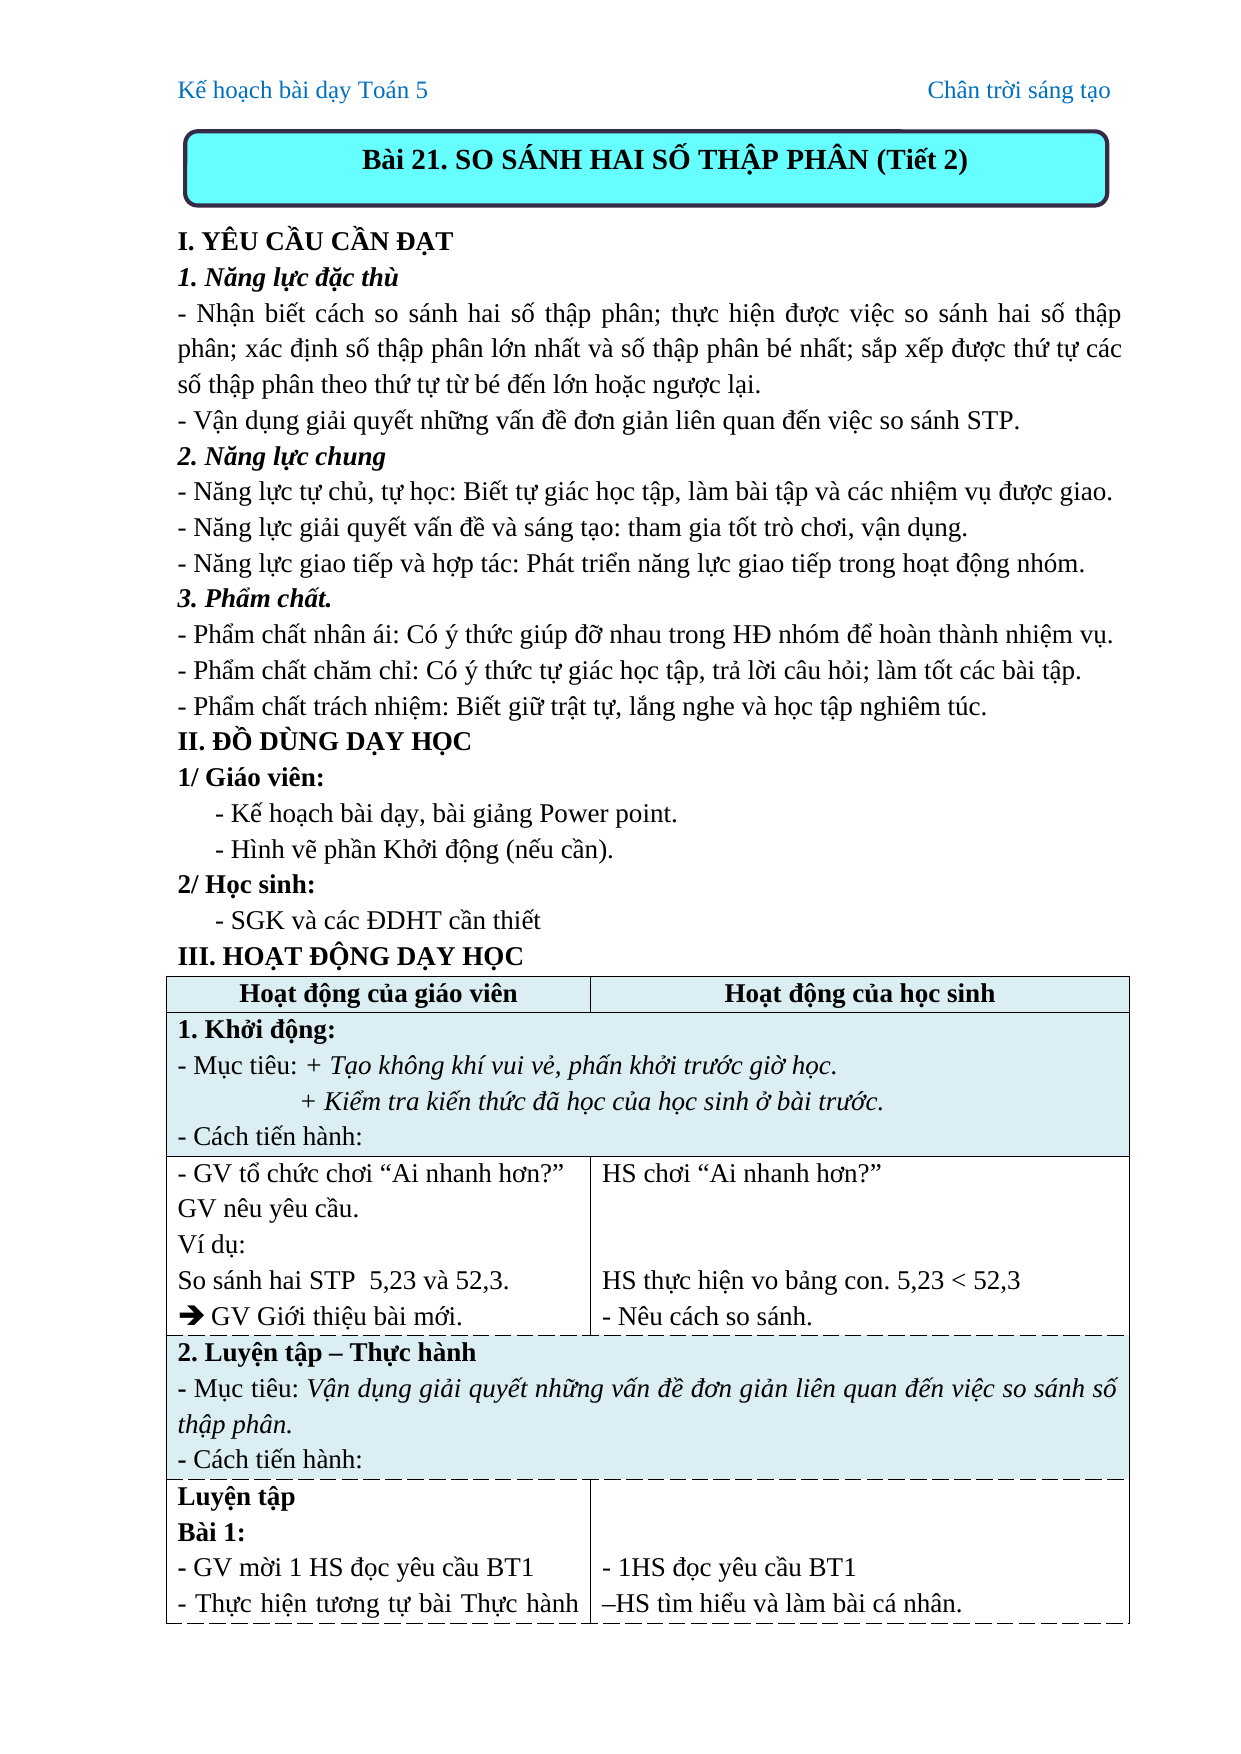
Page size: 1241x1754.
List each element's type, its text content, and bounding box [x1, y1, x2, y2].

text - Năng lực tự chủ, tự học: Biết tự giác học tập, làm bài tập và các nhiệm vụ được giao. [177, 475, 1124, 507]
table_cell - GV tổ chức chơi “Ai nhanh hơn?” GV nêu yêu cầu. Ví dụ: So sánh hai STP 5,23 và 52,3. GV Giới thiệu bài mới. [167, 1157, 590, 1335]
text - Phẩm chất trách nhiệm: Biết giữ trật tự, lắng nghe và học tập nghiêm túc. [177, 690, 1124, 721]
text 2/ Học sinh: [177, 868, 1122, 899]
text - Vận dụng giải quyết những vấn đề đơn giản liên quan đến việc so sánh STP. [177, 404, 1124, 435]
text 3. Phẩm chất. [177, 583, 1124, 614]
text - Phẩm chất chăm chỉ: Có ý thức tự giác học tập, trả lời câu hỏi; làm tốt các bài tập. [177, 654, 1124, 685]
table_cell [591, 1479, 1129, 1622]
text - Năng lực giao tiếp và hợp tác: Phát triển năng lực giao tiếp trong hoạt động nhóm. [177, 547, 1124, 578]
text 1. Năng lực đặc thù [177, 261, 1122, 292]
text - Phẩm chất nhân ái: Có ý thức giúp đỡ nhau trong HĐ nhóm để hoàn thành nhiệm vụ. [177, 618, 1124, 649]
table_cell HS chơi “Ai nhanh hơn?” HS thực hiện vo bảng con. 5,23 < 52,3 - Nêu cách so sánh. [591, 1157, 1129, 1335]
text II. ĐỒ DÙNG DẠY HỌC [177, 726, 1122, 757]
text - Kế hoạch bài dạy, bài giảng Power point. [177, 797, 1122, 828]
table_cell 2. Luyện tập – Thực hành - Mục tiêu: Vận dụng giải quyết những vấn đề đơn giản liên quan đến việc so sánh số thập phân. - Cách tiến hành: [167, 1335, 1129, 1479]
text 2. Năng lực chung [177, 440, 1124, 471]
text - Nhận biết cách so sánh hai số thập phân; thực hiện được việc so sánh hai số thập phân; xác định số thập phân lớn nhất và số thập phân bé nhất; sắp xếp được thứ tự các số thập phân theo thứ tự từ bé đến lớn hoặc ngược lại. [177, 297, 1124, 399]
table_cell 1. Khởi động: - Mục tiêu: + Tạo không khí vui vẻ, phấn khởi trước giờ học. + Kiểm tra kiến thức đã học của học sinh ở bài trước. - Cách tiến hành: [167, 1013, 1129, 1156]
text I. YÊU CẦU CẦN ĐẠT [177, 225, 1122, 256]
text - Năng lực giải quyết vấn đề và sáng tạo: tham gia tốt trò chơi, vận dụng. [177, 511, 1124, 542]
table_header Hoạt động của giáo viên [167, 977, 590, 1012]
text - SGK và các ĐDHT cần thiết [177, 904, 1122, 935]
text 1/ Giáo viên: [177, 761, 1122, 792]
text - Hình vẽ phần Khởi động (nếu cần). [177, 833, 1122, 864]
text III. HOẠT ĐỘNG DẠY HỌC [177, 940, 1122, 971]
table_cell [167, 1479, 590, 1622]
table_header Hoạt động của học sinh [591, 977, 1129, 1012]
